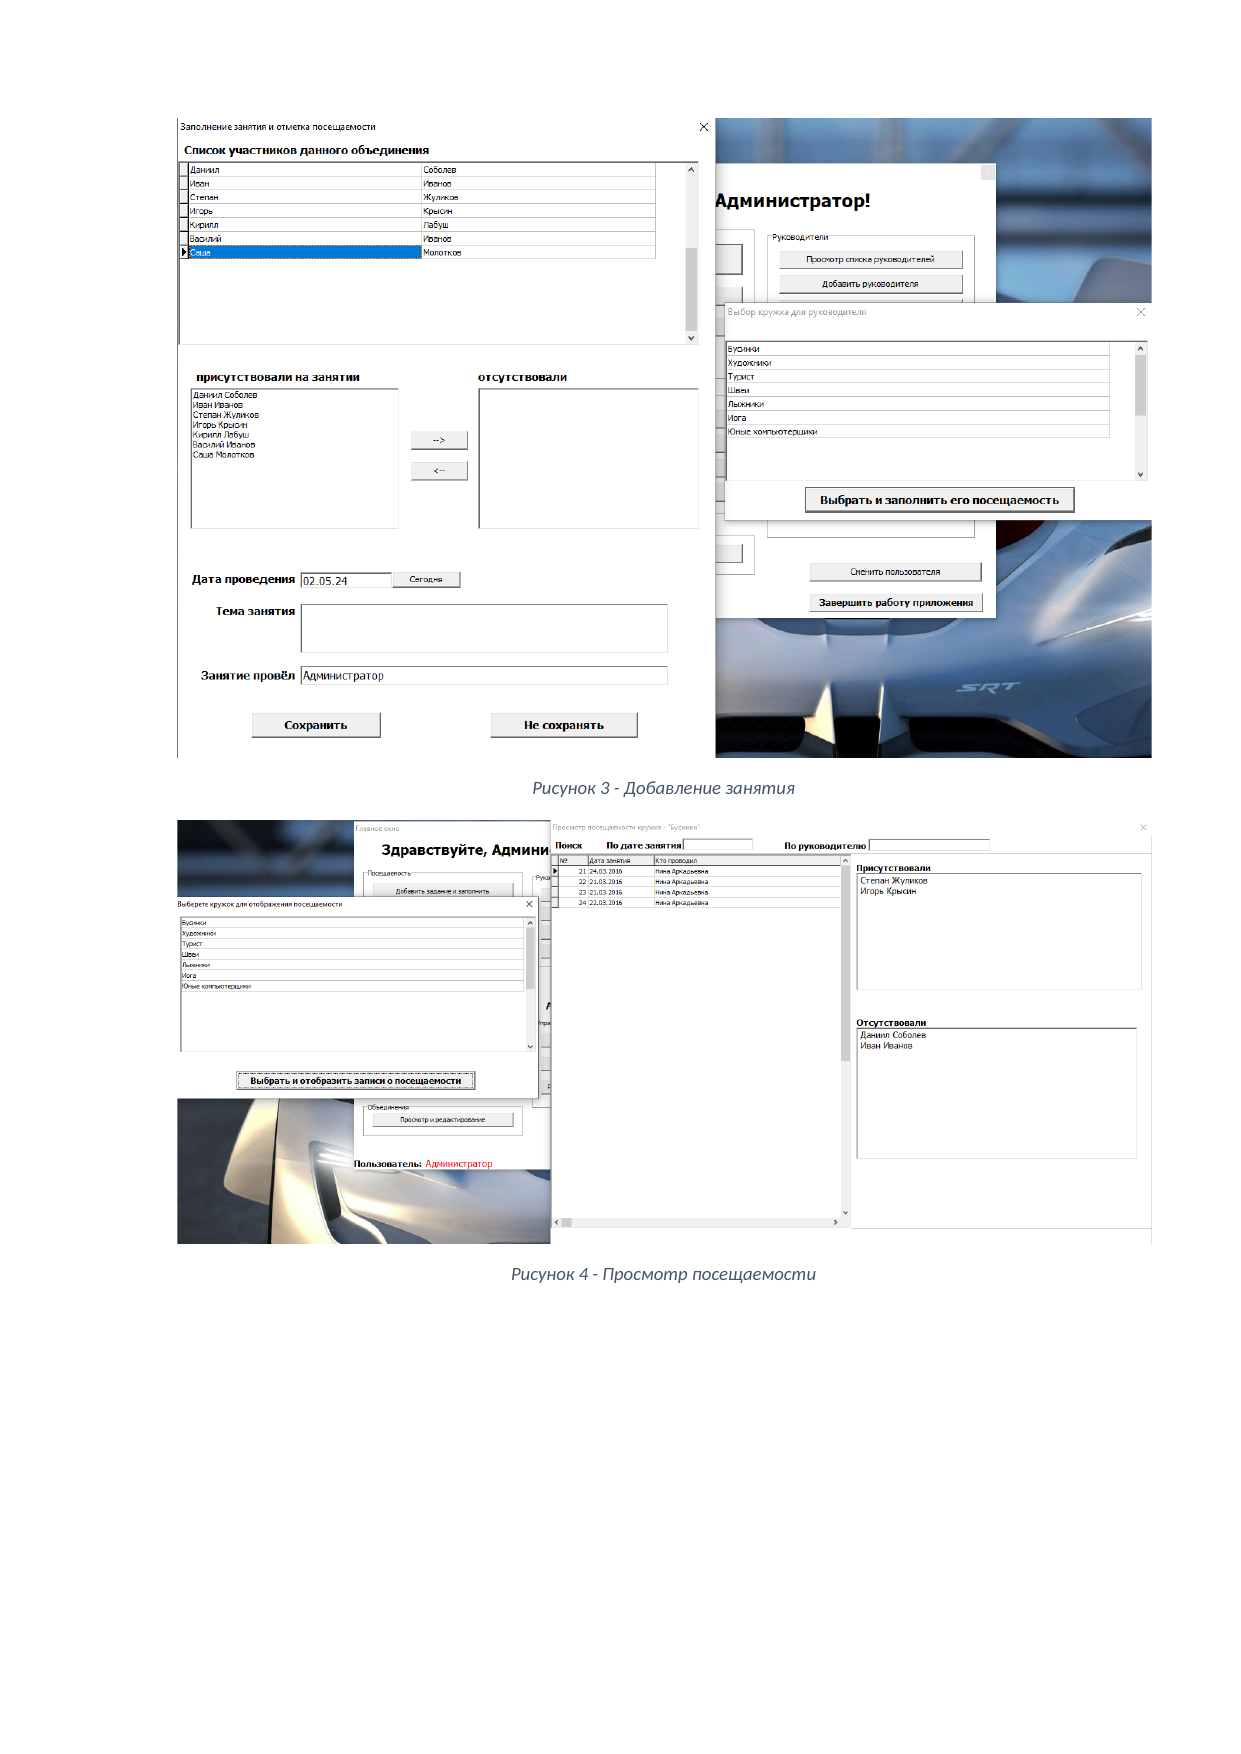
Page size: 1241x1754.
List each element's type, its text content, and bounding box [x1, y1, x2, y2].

text Рисунок 4 - Просмотр посещаемости [177, 1262, 1152, 1285]
text Рисунок 3 - Добавление занятия [177, 776, 1152, 799]
picture [177, 820, 1152, 1244]
picture [177, 118, 1152, 758]
